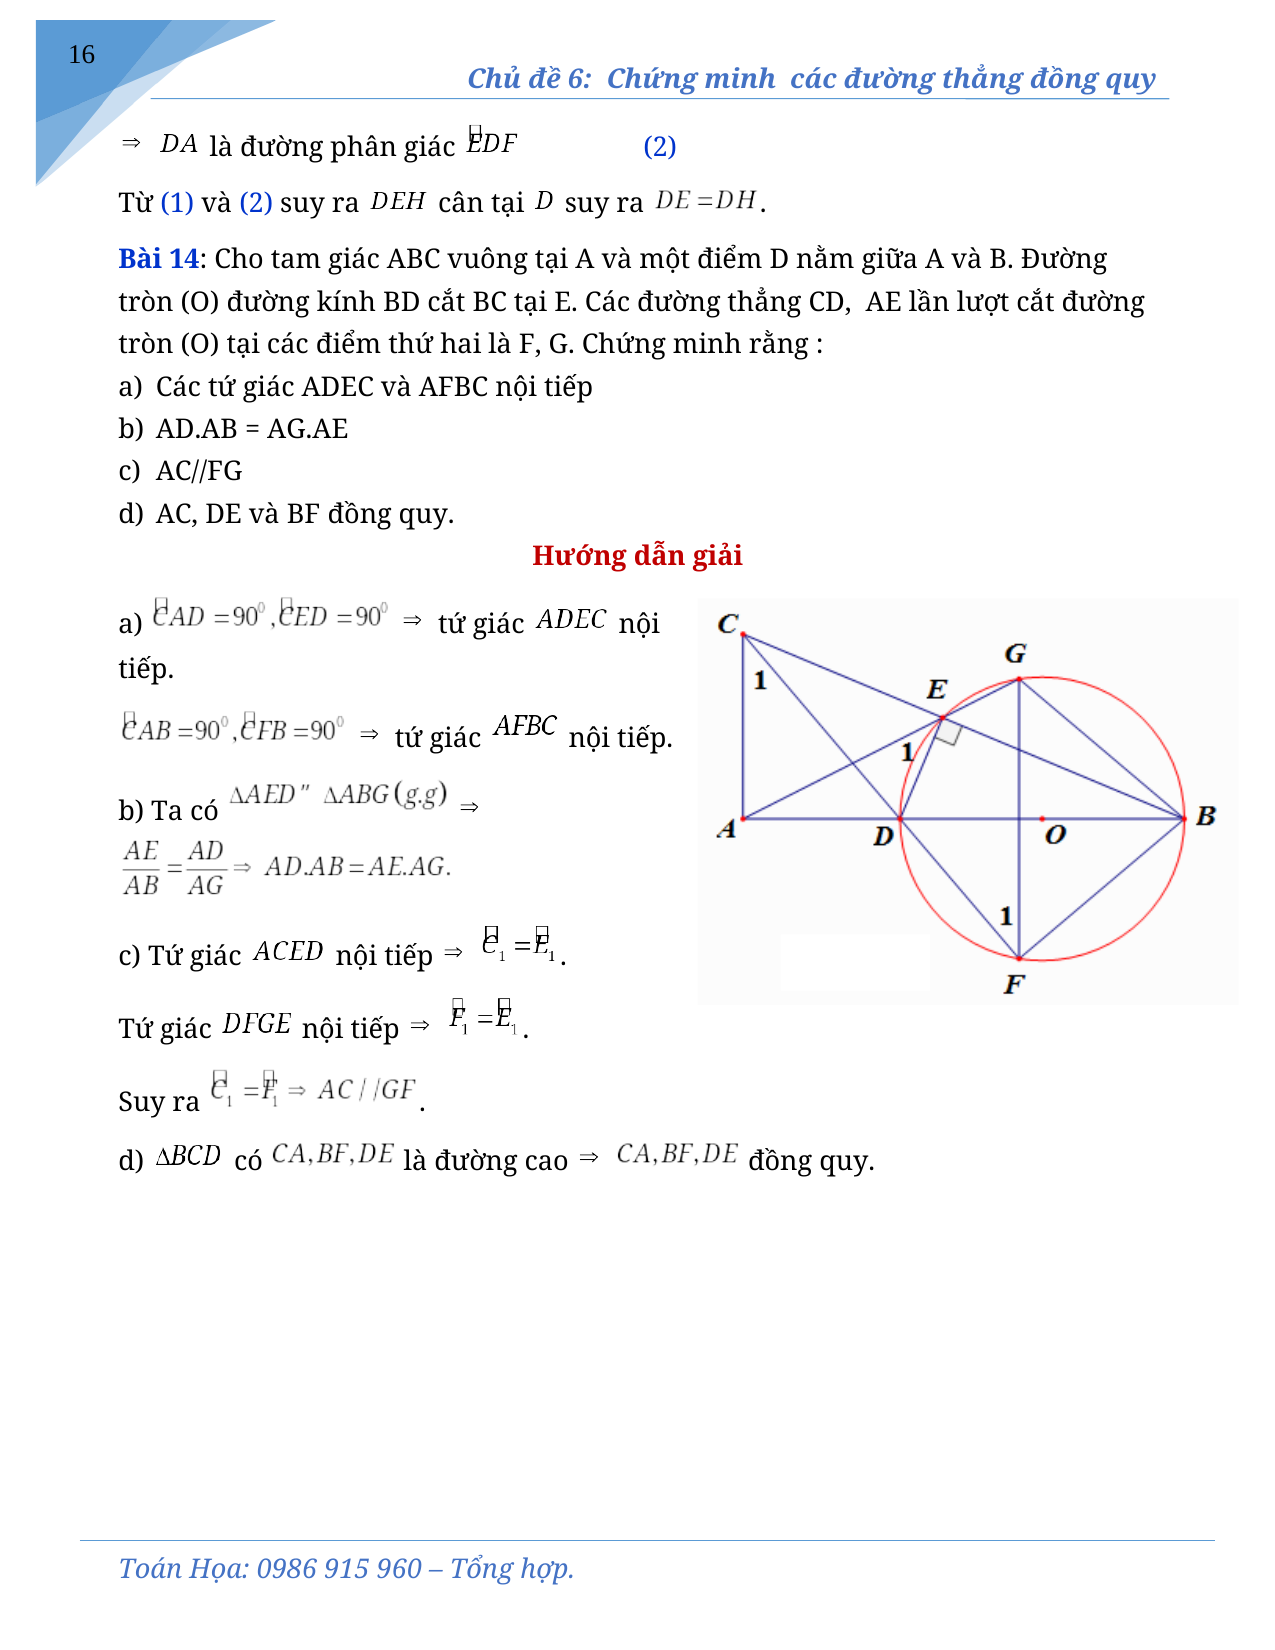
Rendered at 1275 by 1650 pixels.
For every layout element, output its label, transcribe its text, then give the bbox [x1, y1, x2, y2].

text tứ giác nội tiếp. [118, 706, 692, 756]
picture [692, 591, 1245, 1005]
text d) có là đường cao đồng quy. [118, 1139, 1157, 1178]
list Bài 14: Cho tam giác ABC vuông tại A và một điểm D nằm giữa A và B. Đường tròn (O) đường kính BD cắt BC tại E. Các đường thẳng CD, AE lần lượt cắt đường tròn (O) tại các điểm thứ hai là F, G. Chứng minh rằng : [118, 240, 1157, 362]
text Tứ giác nội tiếp . [118, 993, 1157, 1046]
list AC//FG [118, 452, 1157, 489]
text là đường phân giác (2) [118, 118, 1157, 164]
text Suy ra . [118, 1066, 1157, 1119]
picture [35, 20, 278, 188]
list AD.AB = AG.AE [118, 409, 1157, 446]
text a) tứ giác nội tiếp. [118, 592, 692, 686]
text c) Tứ giác nội tiếp . [118, 919, 692, 973]
text b) Ta có [118, 775, 692, 901]
list Hướng dẫn giải [118, 537, 1157, 573]
list AC, DE và BF đồng quy. [118, 494, 1157, 531]
list Các tứ giác ADEC và AFBC nội tiếp [118, 367, 1157, 404]
text Từ (1) và (2) suy ra cân tại suy ra . [118, 183, 1157, 220]
